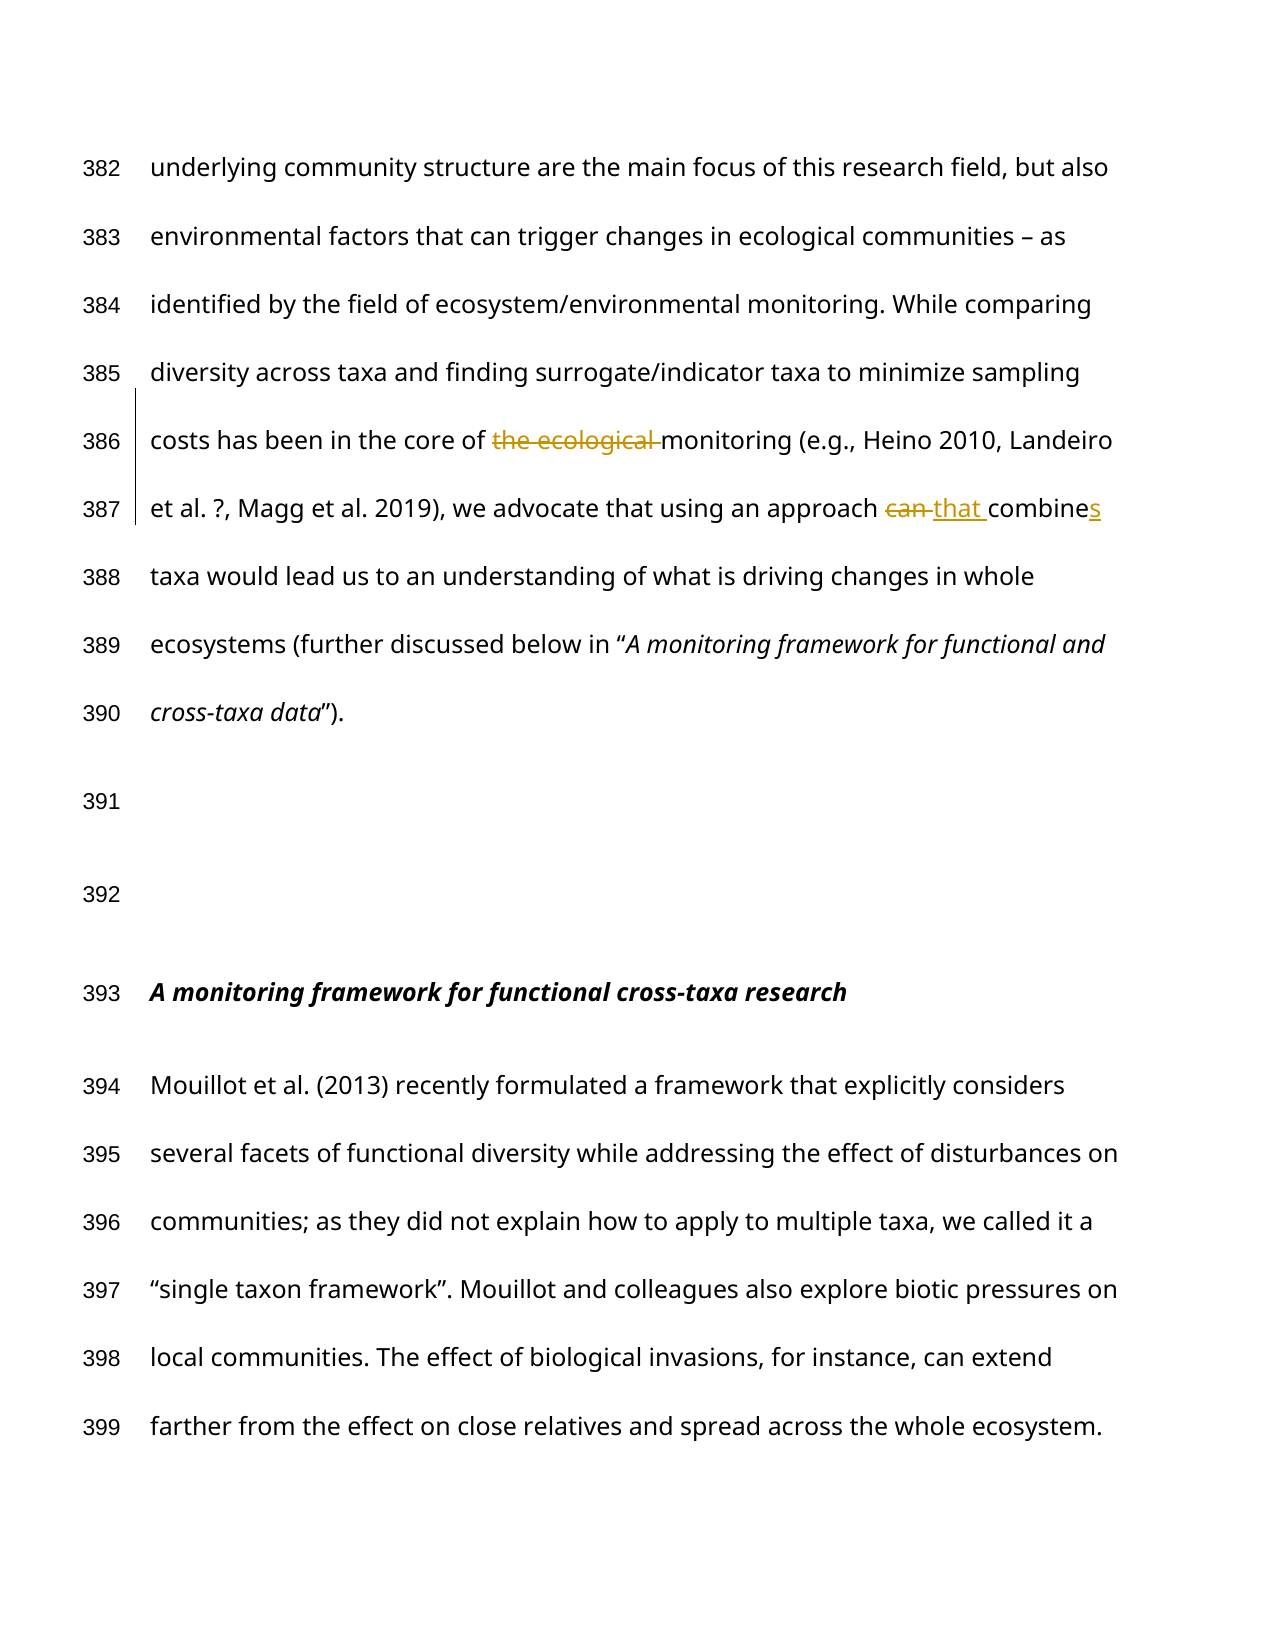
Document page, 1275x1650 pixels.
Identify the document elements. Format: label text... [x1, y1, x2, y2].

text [150, 150, 1125, 729]
text A monitoring framework for functional cross-taxa research [150, 974, 1125, 1008]
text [150, 1067, 1125, 1442]
